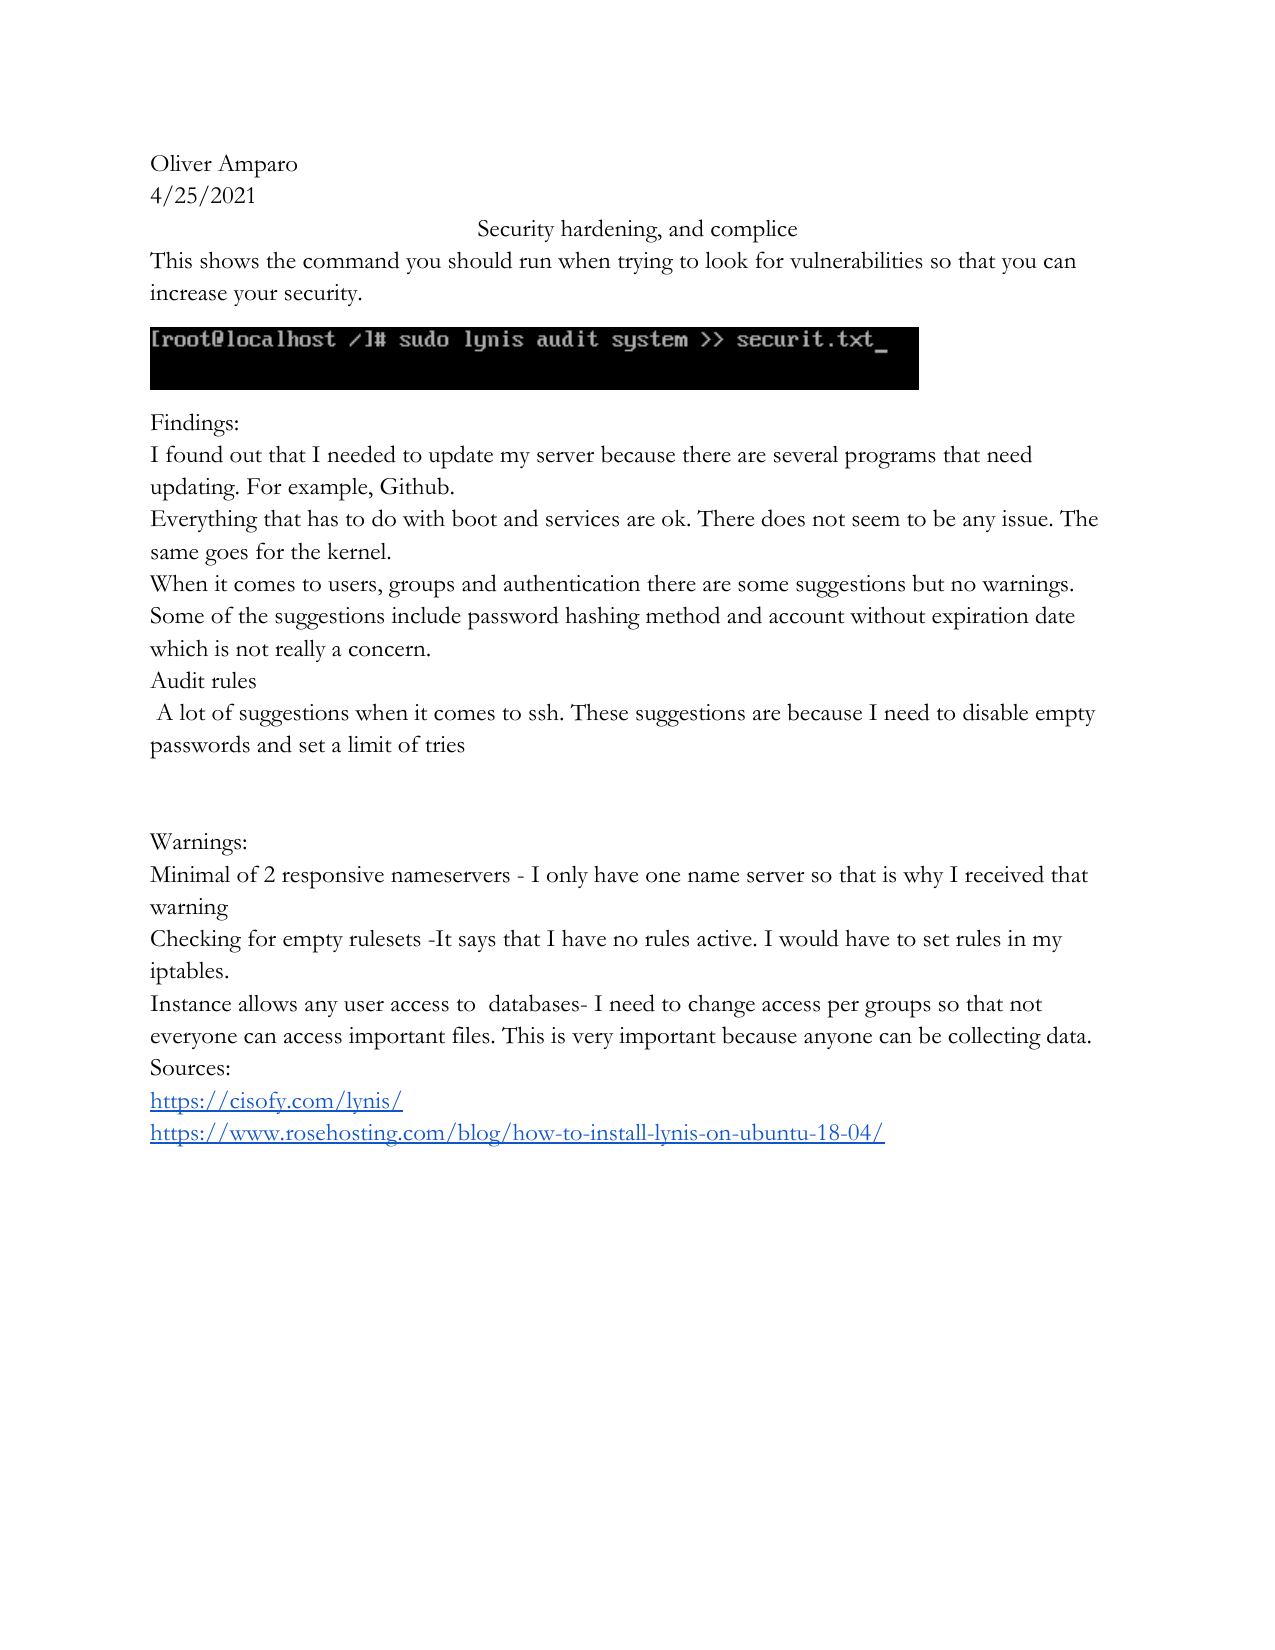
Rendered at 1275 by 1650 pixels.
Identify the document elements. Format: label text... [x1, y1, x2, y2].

text Audit rules [150, 667, 1125, 695]
text Instance allows any user access to databases- I need to change access per groups so that not everyone can access important files. This is very important because anyone can be collecting data. [150, 989, 1125, 1050]
text Findings: [150, 408, 1125, 436]
text https://www.rosehosting.com/blog/how-to-install-lynis-on-ubuntu-18-04/ [150, 1119, 1125, 1147]
text A lot of suggestions when it comes to ssh. These suggestions are because I need to disable empty passwords and set a limit of tries [150, 699, 1125, 759]
text This shows the command you should run when trying to look for vulnerabilities so that you can increase your security. [150, 247, 1125, 307]
text Everything that has to do with boot and services are ok. There does not seem to be any issue. The same goes for the kernel. [150, 505, 1125, 566]
picture [150, 327, 919, 390]
text Checking for empty rulesets -It says that I have no rules active. I would have to set rules in my iptables. [150, 925, 1125, 985]
text I found out that I needed to update my server because there are several programs that need updating. For example, Github. [150, 441, 1125, 501]
text When it comes to users, groups and authentication there are some suggestions but no warnings. Some of the suggestions include password hashing method and account without expiration date which is not really a concern. [150, 570, 1125, 662]
text Sources: https://cisofy.com/lynis/ [150, 1054, 1125, 1114]
text Oliver Amparo [150, 150, 1125, 178]
text 4/25/2021 [150, 182, 1125, 210]
text Security hardening, and complice [150, 214, 1125, 243]
text Warnings: Minimal of 2 responsive nameservers - I only have one name server so that is why I received that warning [150, 828, 1125, 921]
